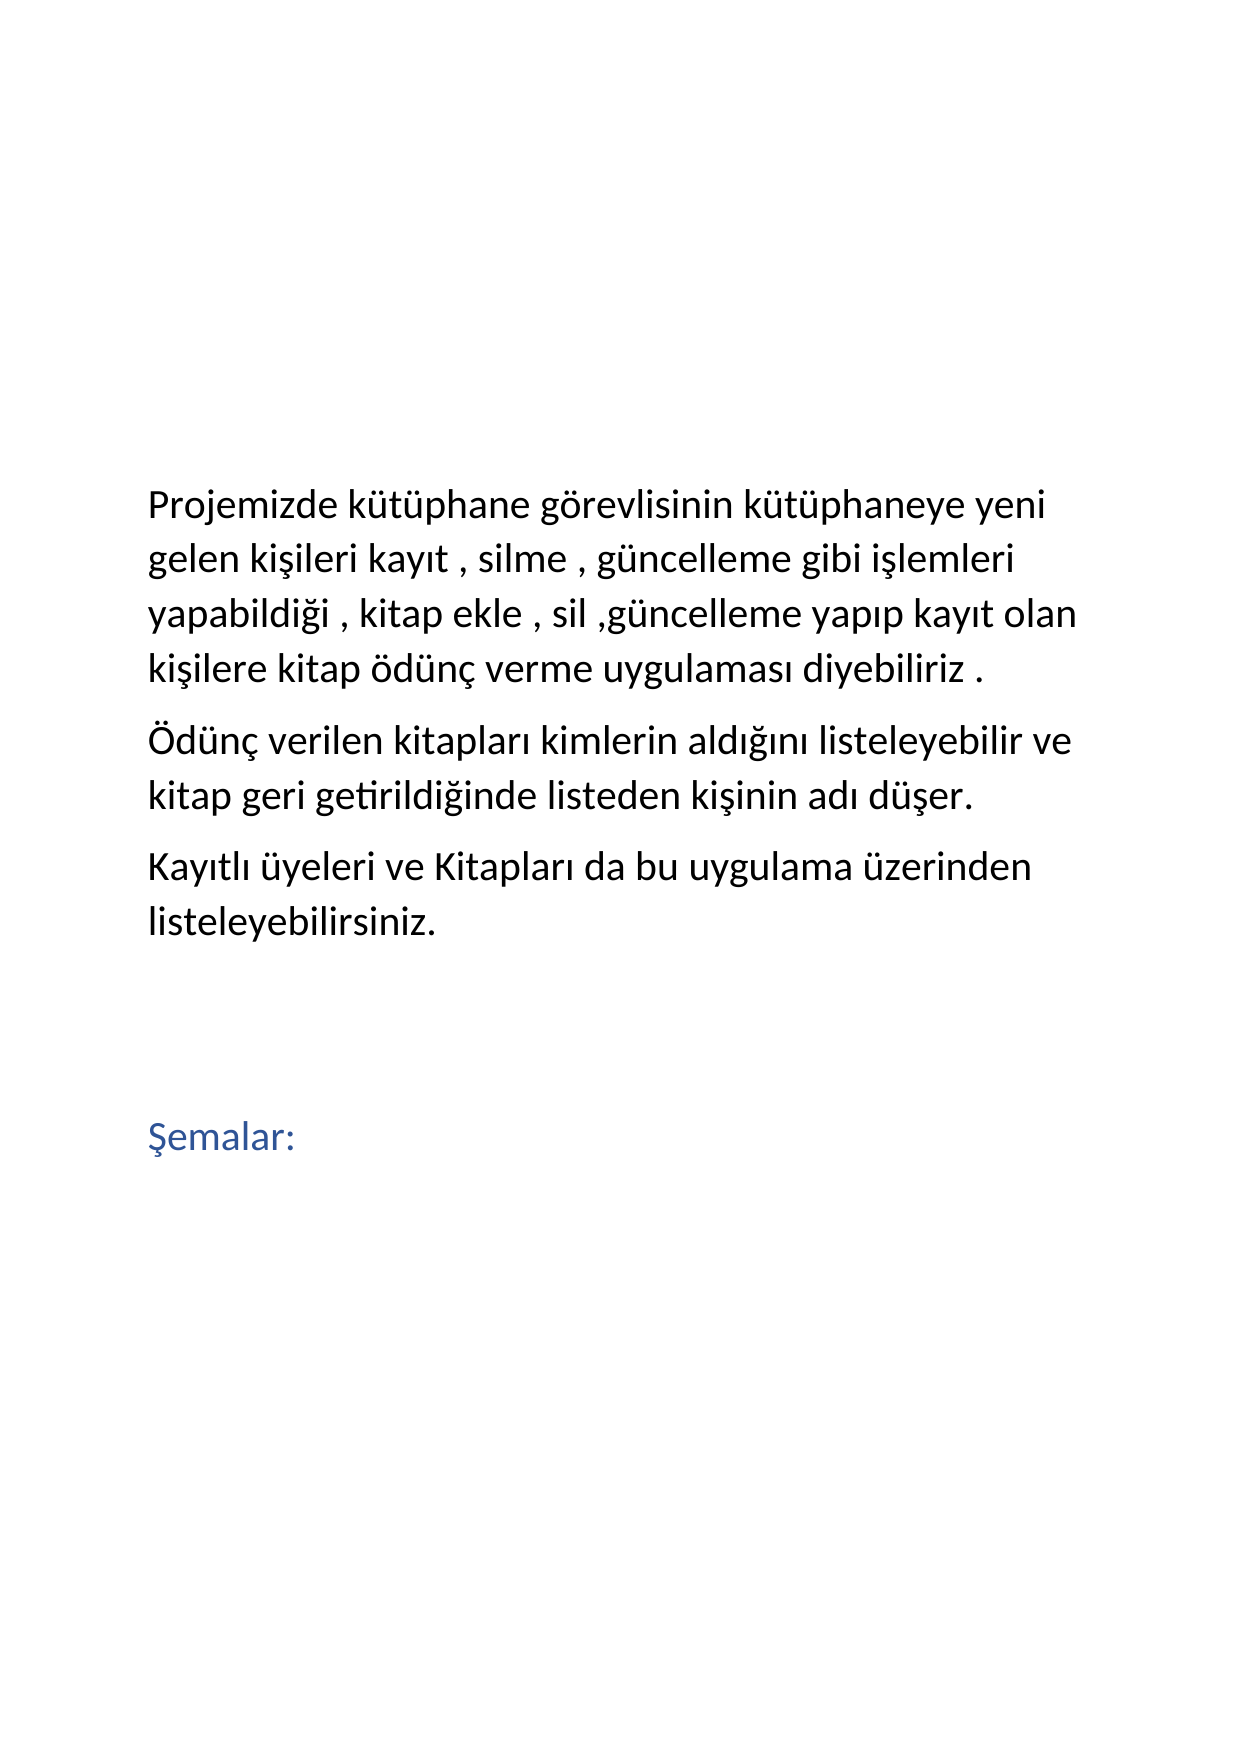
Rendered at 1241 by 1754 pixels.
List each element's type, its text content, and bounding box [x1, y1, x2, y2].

text Ödünç verilen kitapları kimlerin aldığını listeleyebilir ve kitap geri getirildiğinde listeden kişinin adı düşer. [148, 714, 1093, 819]
text Kayıtlı üyeleri ve Kitapları da bu uygulama üzerinden listeleyebilirsiniz. [148, 840, 1093, 946]
text Projemizde kütüphane görevlisinin kütüphaneye yeni gelen kişileri kayıt , silme , güncelleme gibi işlemleri yapabildiği , kitap ekle , sil ,güncelleme yapıp kayıt olan kişilere kitap ödünç verme uygulaması diyebiliriz . [148, 478, 1093, 693]
text Şemalar: [148, 1110, 1093, 1161]
